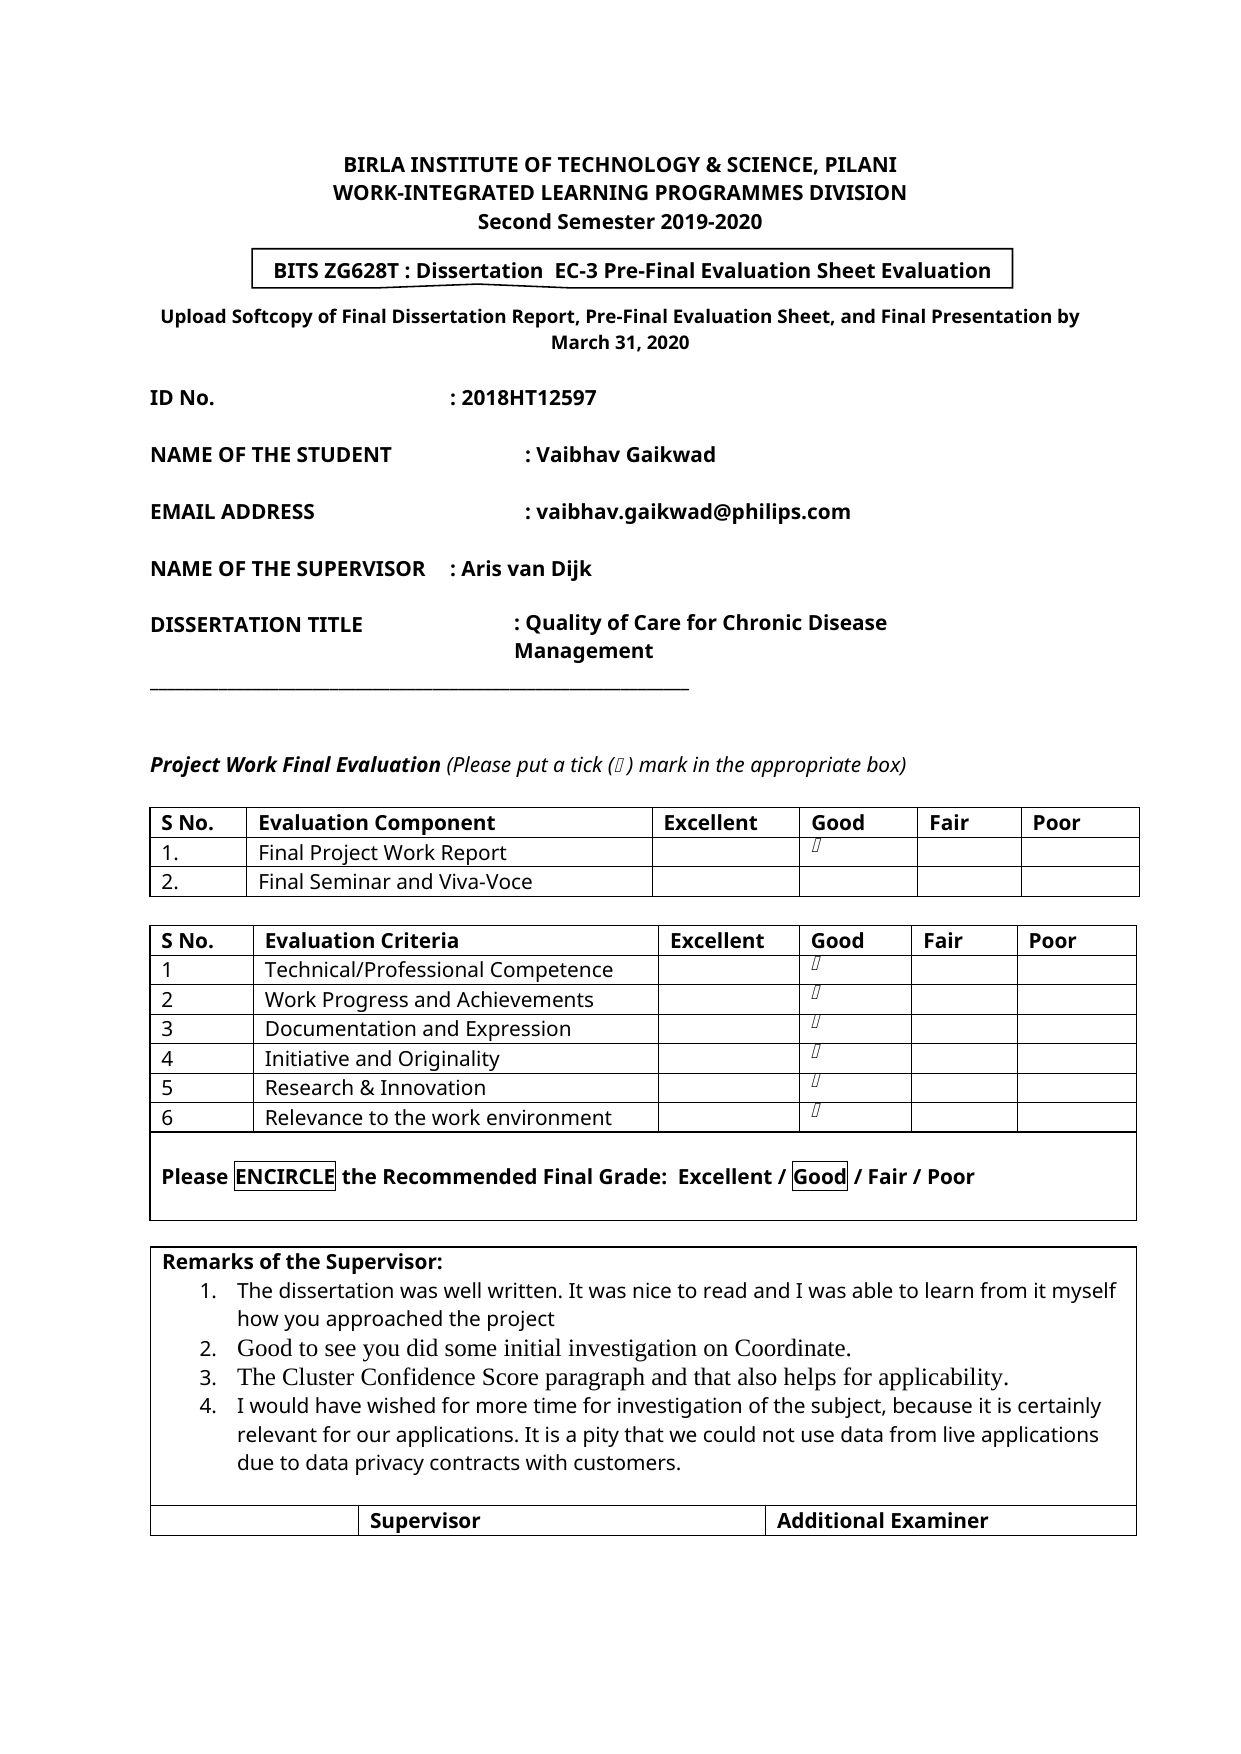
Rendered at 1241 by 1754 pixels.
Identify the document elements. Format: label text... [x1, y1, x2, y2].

table_cell [659, 1074, 799, 1102]
table_cell Additional Examiner [766, 1506, 1136, 1535]
table_cell [800, 1103, 911, 1131]
table_cell [912, 1074, 1017, 1102]
table_header S No. [151, 926, 253, 954]
table_cell 4 [151, 1044, 253, 1072]
table_header Good [800, 808, 917, 837]
table_header Poor [1018, 926, 1136, 954]
table_header Excellent [659, 926, 799, 954]
table_cell [653, 867, 799, 896]
table_cell [1018, 985, 1136, 1013]
table_cell 2. [151, 867, 246, 896]
table_cell [1022, 838, 1139, 866]
table_cell [1018, 1044, 1136, 1072]
text EMAIL ADDRESS : vaibhav.gaikwad@philips.com [150, 497, 1090, 525]
table_header Excellent [653, 808, 799, 837]
table_cell Supervisor [359, 1506, 765, 1535]
table_header Fair [912, 926, 1017, 954]
table_header Fair [918, 808, 1021, 837]
table_cell [659, 956, 799, 984]
table_cell [659, 1015, 799, 1043]
table_cell [912, 1044, 1017, 1072]
table_cell Work Progress and Achievements [254, 985, 658, 1013]
text Project Work Final Evaluation (Please put a tick ( ) mark in the appropriate box) [150, 750, 1090, 779]
table_cell [1018, 1015, 1136, 1043]
table_cell [912, 956, 1017, 984]
table_cell [653, 838, 799, 866]
text WORK-INTEGRATED LEARNING PROGRAMMES DIVISION [150, 178, 1090, 207]
table_cell [918, 867, 1021, 896]
table_cell 1. [151, 838, 246, 866]
table_header Evaluation Component [247, 808, 652, 837]
table_cell [1018, 956, 1136, 984]
table_cell [800, 1015, 911, 1043]
table_cell Final Seminar and Viva-Voce [247, 867, 652, 896]
table_header Poor [1022, 808, 1139, 837]
table_cell Research & Innovation [254, 1074, 658, 1102]
table_cell [659, 985, 799, 1013]
table_cell [659, 1103, 799, 1131]
table_cell 3 [151, 1015, 253, 1043]
table_cell [912, 985, 1017, 1013]
text ID No. : 2018HT12597 [150, 383, 1090, 411]
table_cell Initiative and Originality [254, 1044, 658, 1072]
table_header : Quality of Care for Chronic Disease …Management [503, 608, 989, 665]
text Second Semester 2019-2020 [150, 207, 1090, 235]
table_cell Technical/Professional Competence [254, 956, 658, 984]
table_cell Please ENCIRCLE the Recommended Final Grade: Excellent / Good / Fair / Poor [151, 1133, 1136, 1220]
table_header Good [800, 926, 911, 954]
text BIRLA & SCIENCE, PILANI [150, 150, 1090, 178]
text NAME OF THE STUDENT : Vaibhav Gaikwad [150, 440, 1090, 468]
table_cell [800, 1074, 911, 1102]
table_cell [151, 1506, 358, 1535]
table_cell [1022, 867, 1139, 896]
table_header Evaluation Criteria [254, 926, 658, 954]
table_cell [800, 838, 917, 866]
table_cell 6 [151, 1103, 253, 1131]
table_cell [800, 867, 917, 896]
table_header Remarks of the Supervisor: The dissertation was well written. It was nice to read and I was able to learn from it myself how you approached the project Good to see you did some initial investigation on Coordinate. The Cluster Confidence Score paragraph and that also helps for applicability. I would have wished for more time for investigation of the subject, because it is certainly relevant for our applications. It is a pity that we could not use data from live applications due to data privacy contracts with customers. [151, 1248, 1136, 1505]
table_cell 2 [151, 985, 253, 1013]
table_cell [1018, 1103, 1136, 1131]
text NAME OF THE SUPERVISOR : Aris van Dijk [150, 554, 1090, 582]
table_cell 5 [151, 1074, 253, 1102]
table_cell Final Project Work Report [247, 838, 652, 866]
table_cell [800, 985, 911, 1013]
table_cell Documentation and Expression [254, 1015, 658, 1043]
table_cell 1 [151, 956, 253, 984]
table_cell [918, 838, 1021, 866]
table_cell [912, 1015, 1017, 1043]
text DISSERTATION TITLE _______________________________________________________________ [150, 611, 1090, 693]
table_cell [800, 956, 911, 984]
table_cell [912, 1103, 1017, 1131]
table_cell [800, 1044, 911, 1072]
text Upload Softcopy of Final Dissertation Report, Pre-Final Evaluation Sheet, and Final Presentation by March 31, 2020 [150, 303, 1090, 354]
table_header S No. [151, 808, 246, 837]
table_cell [659, 1044, 799, 1072]
table_cell Relevance to the work environment [254, 1103, 658, 1131]
table_cell [1018, 1074, 1136, 1102]
